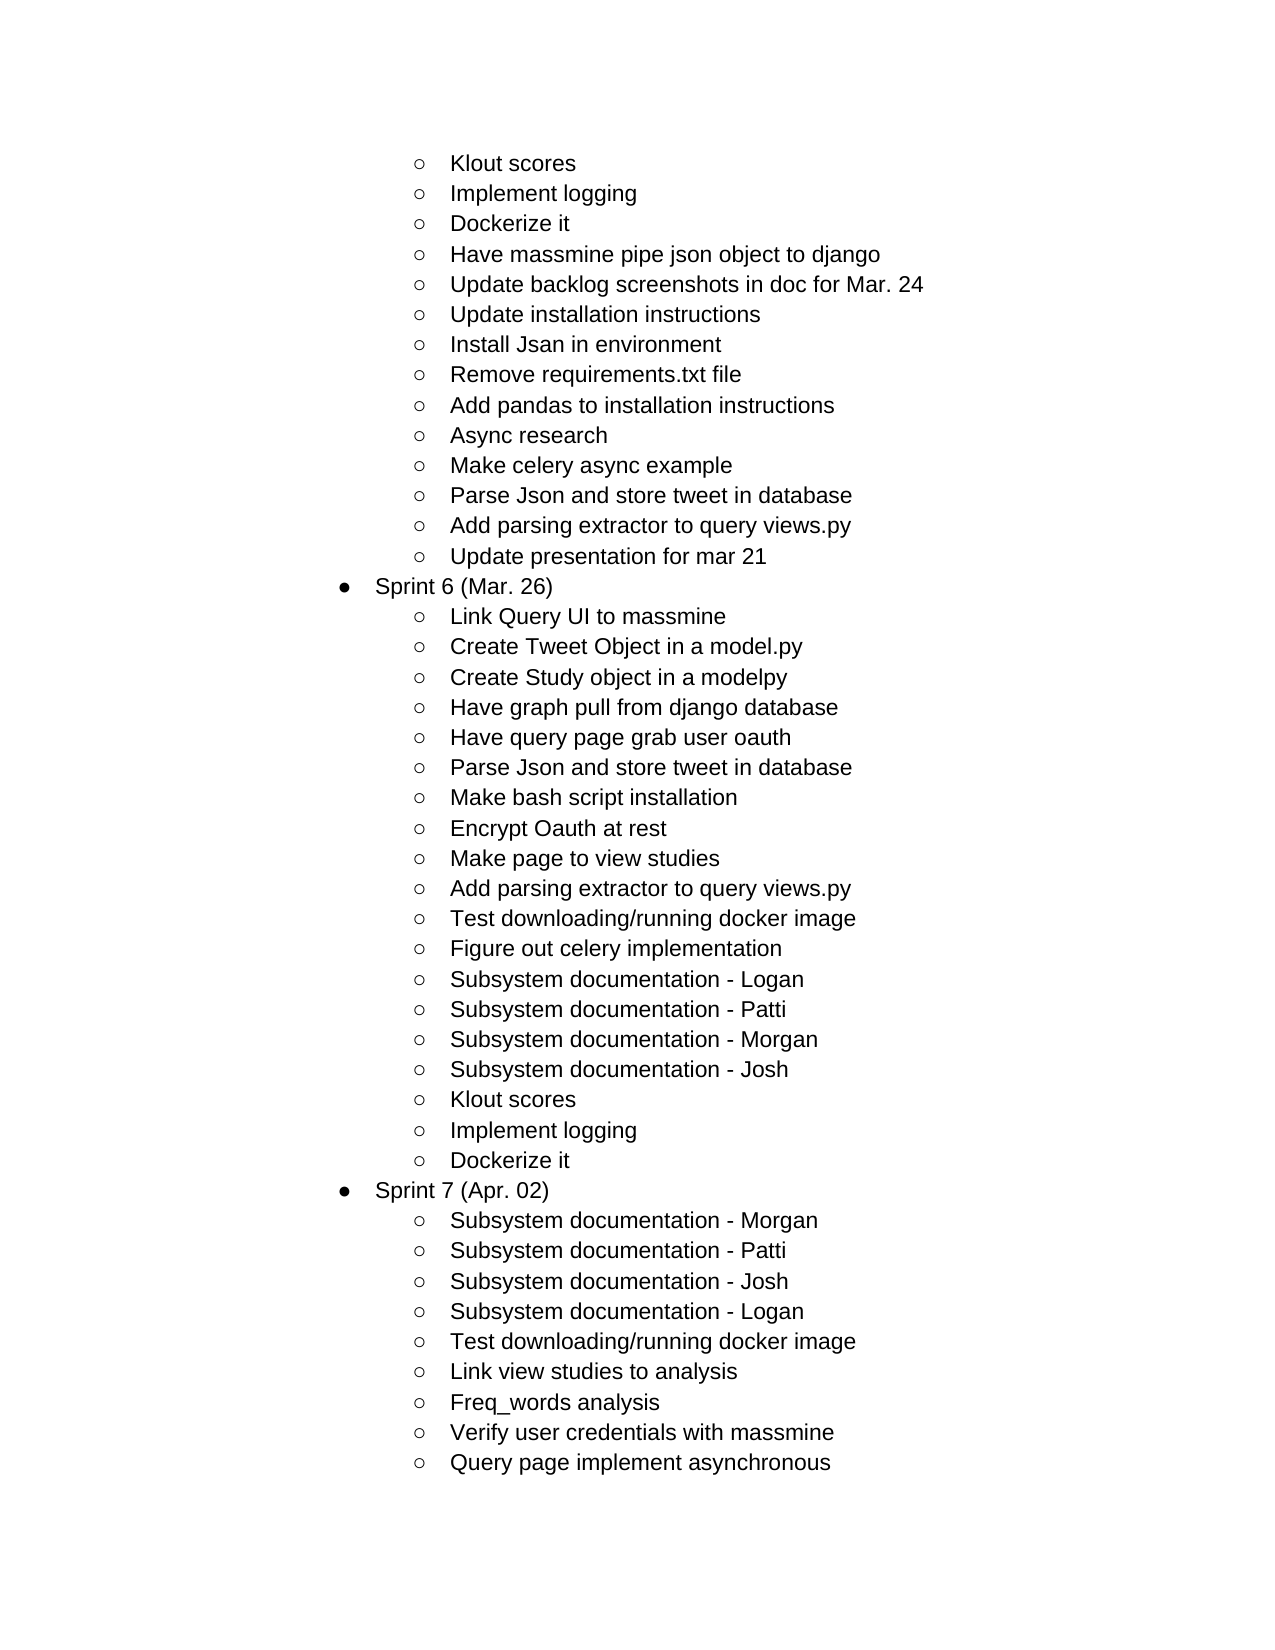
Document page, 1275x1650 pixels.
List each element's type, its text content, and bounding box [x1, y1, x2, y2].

list Dockerize it [412, 210, 1125, 237]
list Subsystem documentation - Morgan [412, 1207, 1125, 1234]
list Make celery async example [412, 452, 1125, 478]
list Sprint 6 (Mar. 26) [337, 573, 1125, 599]
list Subsystem documentation - Patti [412, 996, 1125, 1022]
list Link view studies to analysis [412, 1358, 1125, 1385]
list Update backlog screenshots in doc for Mar. 24 [412, 271, 1125, 297]
list Make page to view studies [412, 845, 1125, 871]
list Test downloading/running docker image [412, 905, 1125, 932]
list Have graph pull from django database [412, 694, 1125, 720]
list Have query page grab user oauth [412, 724, 1125, 750]
list Subsystem documentation - Josh [412, 1268, 1125, 1294]
list Klout scores [412, 150, 1125, 176]
list Link Query UI to massmine [412, 603, 1125, 629]
list Implement logging [412, 1117, 1125, 1143]
list Add parsing extractor to query views.py [412, 512, 1125, 539]
list Remove requirements.txt file [412, 361, 1125, 388]
list Implement logging [412, 180, 1125, 207]
list Async research [412, 422, 1125, 448]
list Update presentation for mar 21 [412, 543, 1125, 569]
list Have massmine pipe json object to django [412, 241, 1125, 267]
list Verify user credentials with massmine [412, 1419, 1125, 1445]
list Freq_words analysis [412, 1388, 1125, 1415]
list Sprint 7 (Apr. 02) [337, 1177, 1125, 1203]
list Create Tweet Object in a model.py [412, 633, 1125, 660]
list Add pandas to installation instructions [412, 392, 1125, 418]
list Test downloading/running docker image [412, 1328, 1125, 1354]
list Subsystem documentation - Patti [412, 1237, 1125, 1264]
list Parse Json and store tweet in database [412, 754, 1125, 781]
list Subsystem documentation - Logan [412, 1298, 1125, 1324]
list Query page implement asynchronous [412, 1449, 1125, 1475]
list Subsystem documentation - Logan [412, 966, 1125, 992]
list Klout scores [412, 1086, 1125, 1113]
list Install Jsan in environment [412, 331, 1125, 358]
list Dockerize it [412, 1147, 1125, 1173]
list Subsystem documentation - Morgan [412, 1026, 1125, 1052]
list Subsystem documentation - Josh [412, 1056, 1125, 1083]
list Figure out celery implementation [412, 935, 1125, 962]
list Update installation instructions [412, 301, 1125, 327]
list Make bash script installation [412, 784, 1125, 811]
list Encrypt Oauth at rest [412, 814, 1125, 841]
list Create Study object in a modelpy [412, 663, 1125, 690]
list Add parsing extractor to query views.py [412, 875, 1125, 901]
list Parse Json and store tweet in database [412, 482, 1125, 509]
